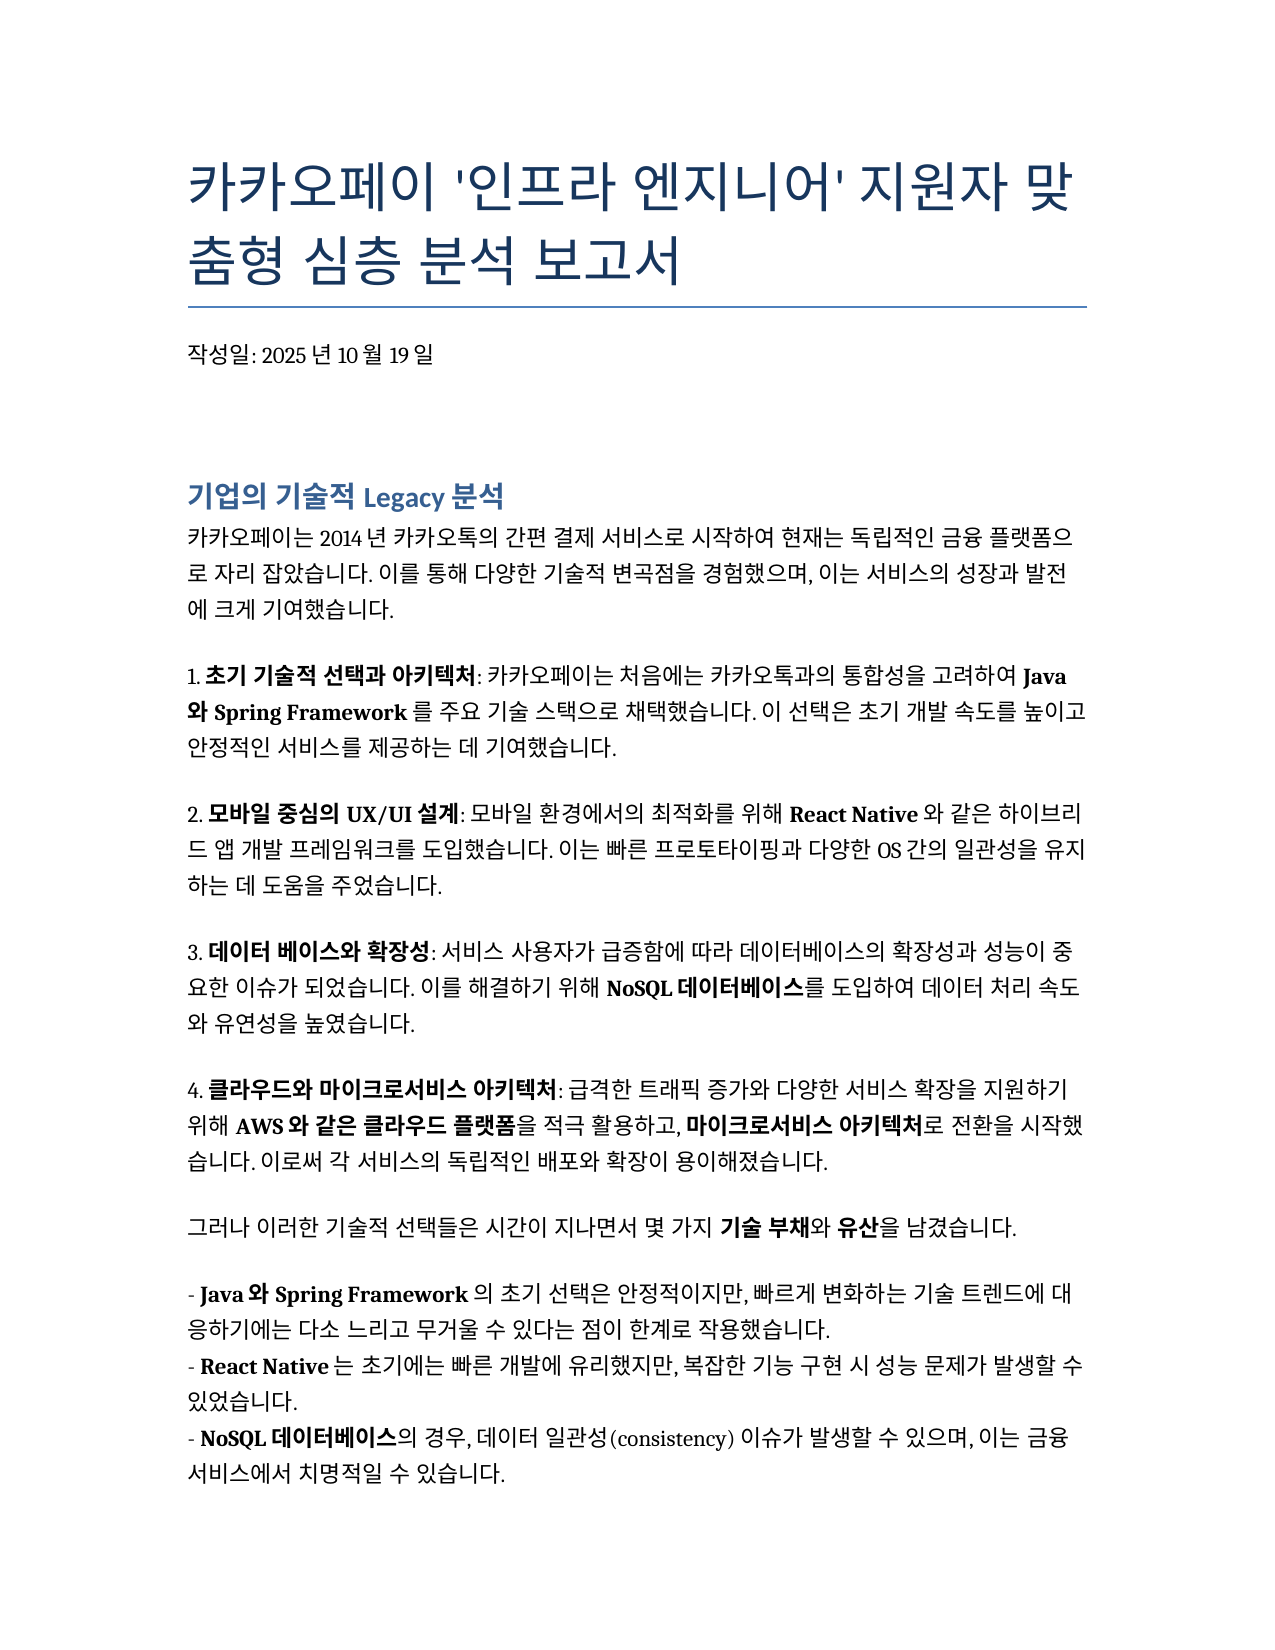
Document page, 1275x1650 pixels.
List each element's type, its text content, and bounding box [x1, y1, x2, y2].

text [187, 522, 1087, 1489]
subtitle 기업의 기술적 Legacy 분석 [187, 476, 1087, 516]
text 작성일: 2025년 10월 19일 [187, 339, 1087, 370]
title 카카오페이 '인프라 엔지니어' 지원자 맞춤형 심층 분석 보고서 [187, 150, 1087, 308]
